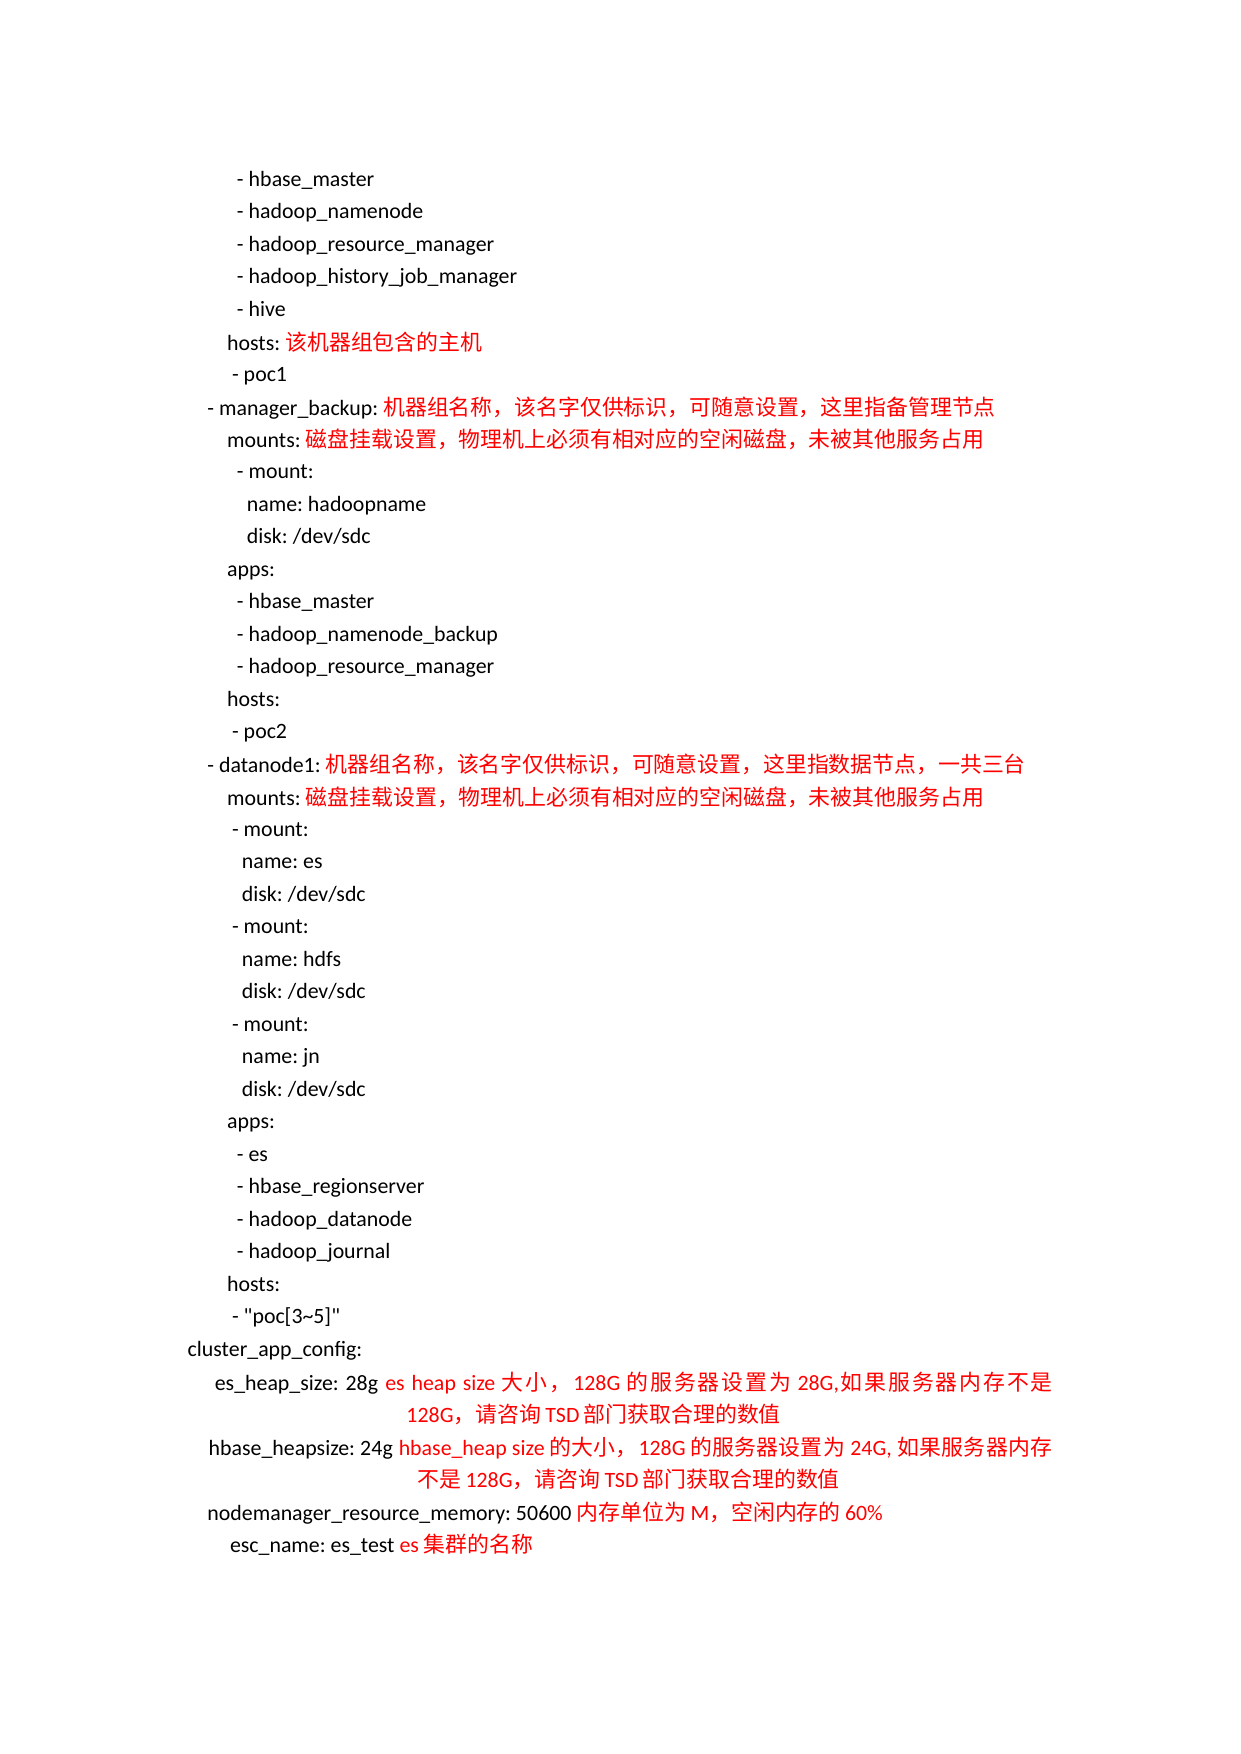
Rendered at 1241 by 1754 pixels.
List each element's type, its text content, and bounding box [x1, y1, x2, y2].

text name: es [187, 844, 1053, 877]
text apps: [187, 1104, 1053, 1137]
text - "poc[3~5]" [187, 1299, 1053, 1332]
text - manager_backup: 机器组名称，该名字仅供标识，可随意设置，这里指备管理节点 [187, 389, 1053, 422]
text mounts: 磁盘挂载设置，物理机上必须有相对应的空闲磁盘，未被其他服务占用 [187, 779, 1053, 812]
text - hadoop_namenode [187, 194, 1053, 227]
text hosts: [187, 1267, 1053, 1299]
text name: hdfs [187, 942, 1053, 974]
text disk: /dev/sdc [187, 974, 1053, 1007]
text apps: [187, 552, 1053, 584]
text hosts: 该机器组包含的主机 [187, 324, 1053, 357]
text - datanode1: 机器组名称，该名字仅供标识，可随意设置，这里指数据节点，一共三台 [187, 747, 1053, 779]
text - hbase_regionserver [187, 1169, 1053, 1202]
text - mount: [187, 909, 1053, 942]
text - mount: [187, 1007, 1053, 1039]
text disk: /dev/sdc [187, 1072, 1053, 1104]
text - poc2 [187, 714, 1053, 747]
text disk: /dev/sdc [187, 877, 1053, 909]
text hbase_heapsize: 24g hbase_heap size的大小，128G的服务器设置为24G, 如果服务器内存不是128G，请咨询TSD部门获取合理的数值 [187, 1429, 1053, 1494]
text - hbase_master [187, 584, 1053, 617]
text name: hadoopname [187, 487, 1053, 519]
text - hadoop_journal [187, 1234, 1053, 1267]
text hosts: [187, 682, 1053, 714]
text - hadoop_namenode_backup [187, 617, 1053, 649]
text - mount: [187, 454, 1053, 487]
text - es [187, 1137, 1053, 1169]
text - poc1 [187, 357, 1053, 389]
text esc_name: es_test es集群的名称 [187, 1527, 1053, 1559]
text - hadoop_resource_manager [187, 649, 1053, 682]
text - mount: [187, 812, 1053, 844]
text mounts: 磁盘挂载设置，物理机上必须有相对应的空闲磁盘，未被其他服务占用 [187, 422, 1053, 454]
text - hive [187, 292, 1053, 324]
text - hbase_master [187, 162, 1053, 194]
text nodemanager_resource_memory: 50600 内存单位为M，空闲内存的60% [187, 1494, 1053, 1527]
text cluster_app_config: [187, 1332, 1053, 1364]
text disk: /dev/sdc [187, 519, 1053, 552]
text name: jn [187, 1039, 1053, 1072]
text - hadoop_history_job_manager [187, 259, 1053, 292]
text es_heap_size: 28g es heap size大小，128G的服务器设置为28G,如果服务器内存不是128G，请咨询TSD部门获取合理的数值 [187, 1364, 1053, 1429]
text - hadoop_datanode [187, 1202, 1053, 1234]
text - hadoop_resource_manager [187, 227, 1053, 259]
